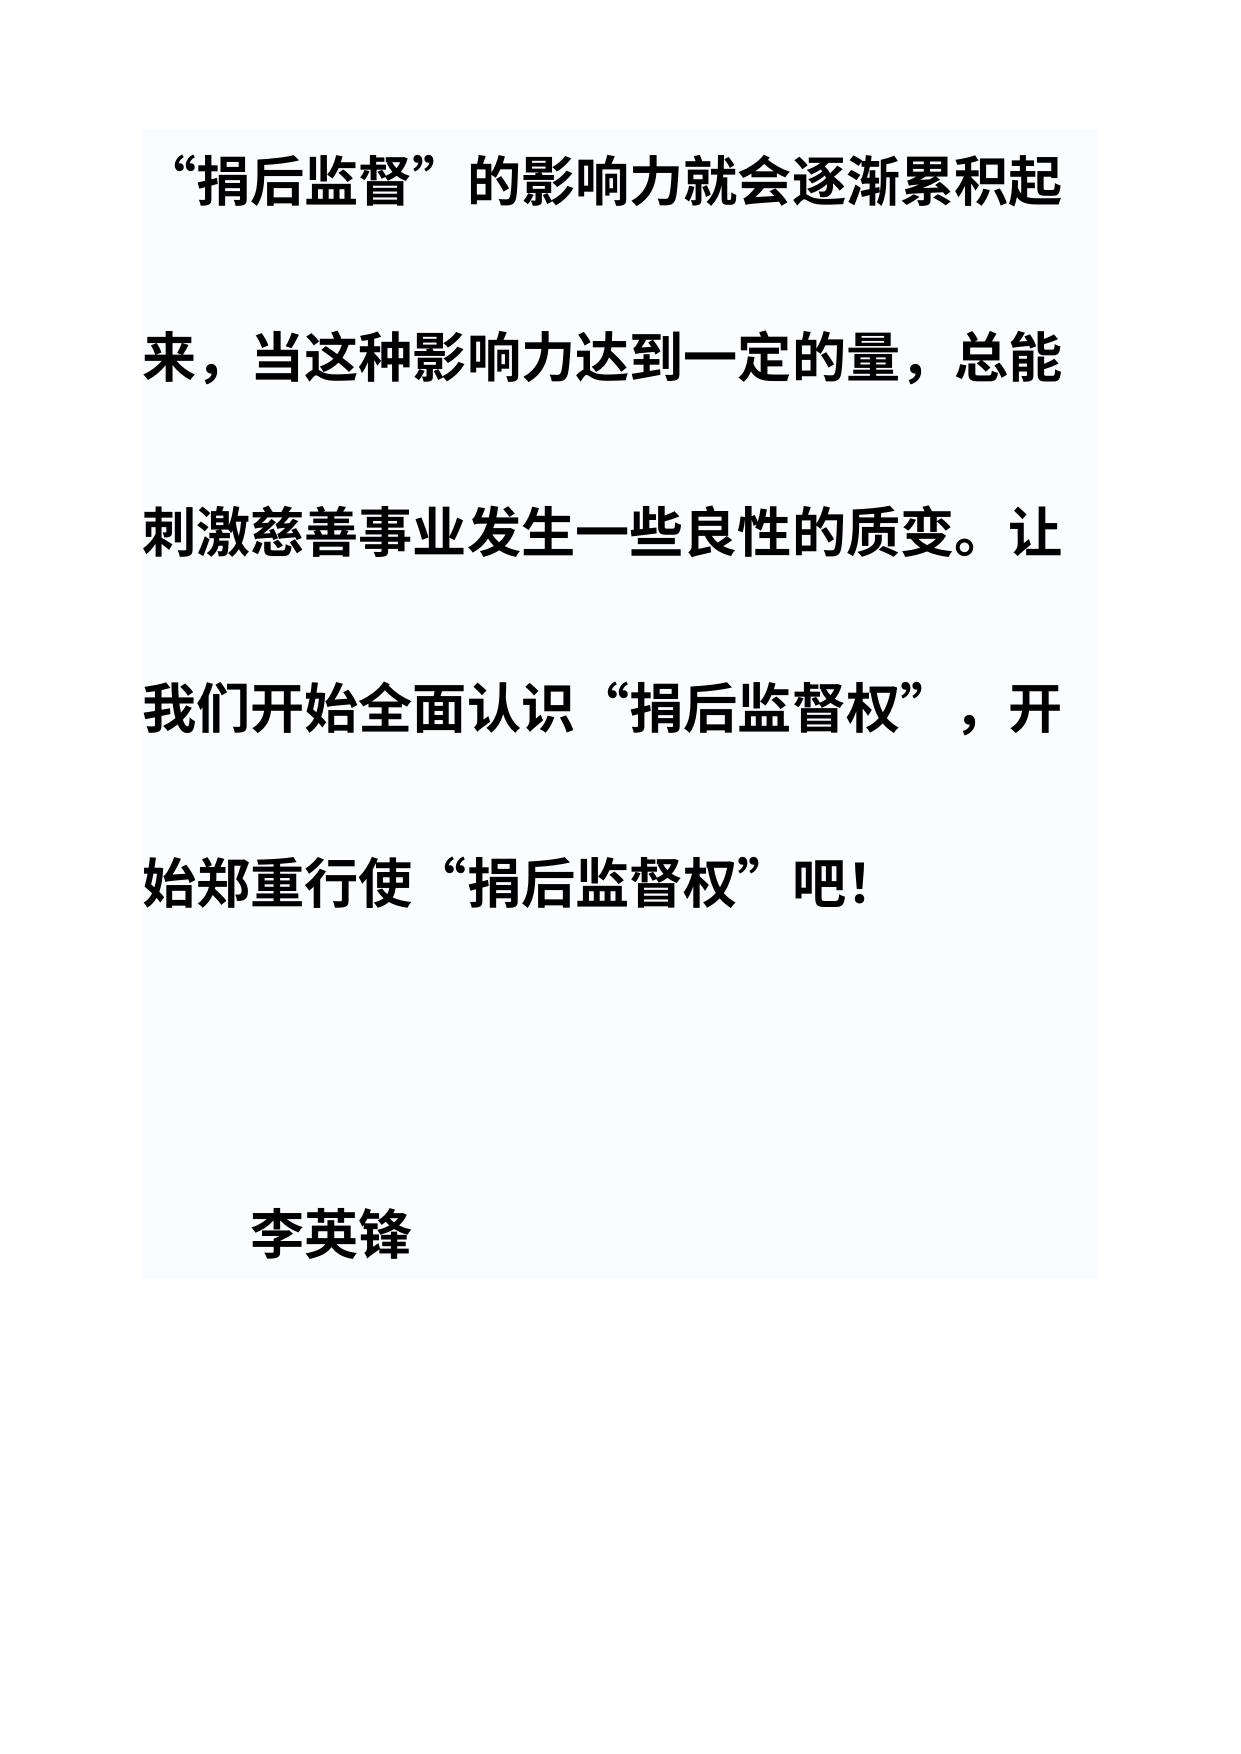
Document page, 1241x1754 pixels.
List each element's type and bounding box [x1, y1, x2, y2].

text [142, 129, 1098, 1279]
